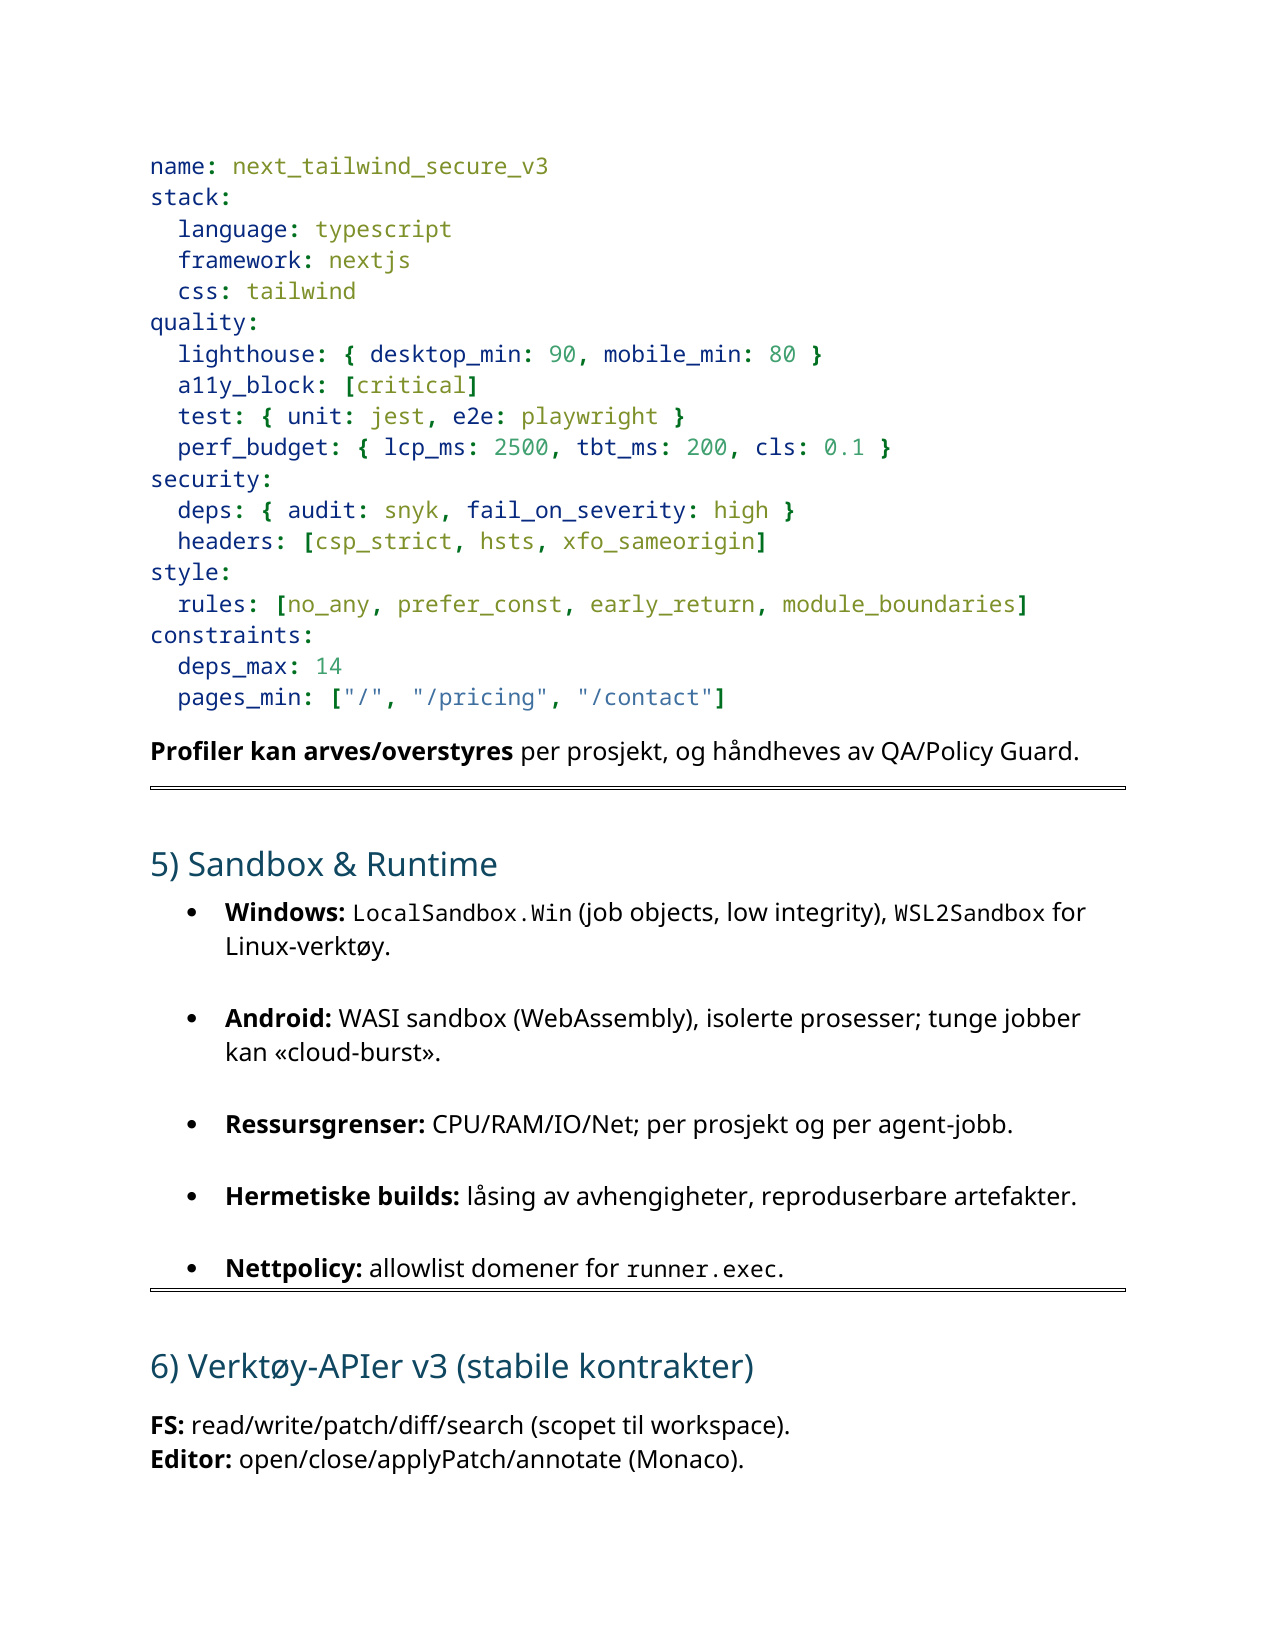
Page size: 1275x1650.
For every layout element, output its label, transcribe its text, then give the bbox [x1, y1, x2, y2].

list Nettpolicy: allowlist domener for runner.exec. [187, 1250, 1125, 1284]
list Ressursgrenser: CPU/RAM/IO/Net; per prosjekt og per agent‑jobb. [187, 1107, 1125, 1175]
subtitle 5) Sandbox & Runtime [150, 841, 1125, 886]
list Windows: LocalSandbox.Win (job objects, low integrity), WSL2Sandbox for Linux‑verktøy. [187, 895, 1125, 997]
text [150, 1407, 1125, 1475]
list Android: WASI sandbox (WebAssembly), isolerte prosesser; tunge jobber kan «cloud‑burst». [187, 1001, 1125, 1103]
text Profiler kan arves/overstyres per prosjekt, og håndheves av QA/Policy Guard. [150, 733, 1125, 767]
list Hermetiske builds: låsing av avhengigheter, reproduserbare artefakter. [187, 1178, 1125, 1247]
subtitle 6) Verktøy‑APIer v3 (stabile kontrakter) [150, 1343, 1125, 1388]
text name: next_tailwind_secure_v3 stack: language: typescript framework: nextjs css: tailwind quality: lighthouse: { desktop_min: 90, mobile_min: 80 } a11y_block: [critical] test: { unit: jest, e2e: playwright } perf_budget: { lcp_ms: 2500, tbt_ms: 200, cls: 0.1 } security: deps: { audit: snyk, fail_on_severity: high } headers: [csp_strict, hsts, xfo_sameorigin] style: rules: [no_any, prefer_const, early_return, module_boundaries] constraints: deps_max: 14 pages_min: ["/", "/pricing", "/contact"] [150, 150, 1125, 712]
